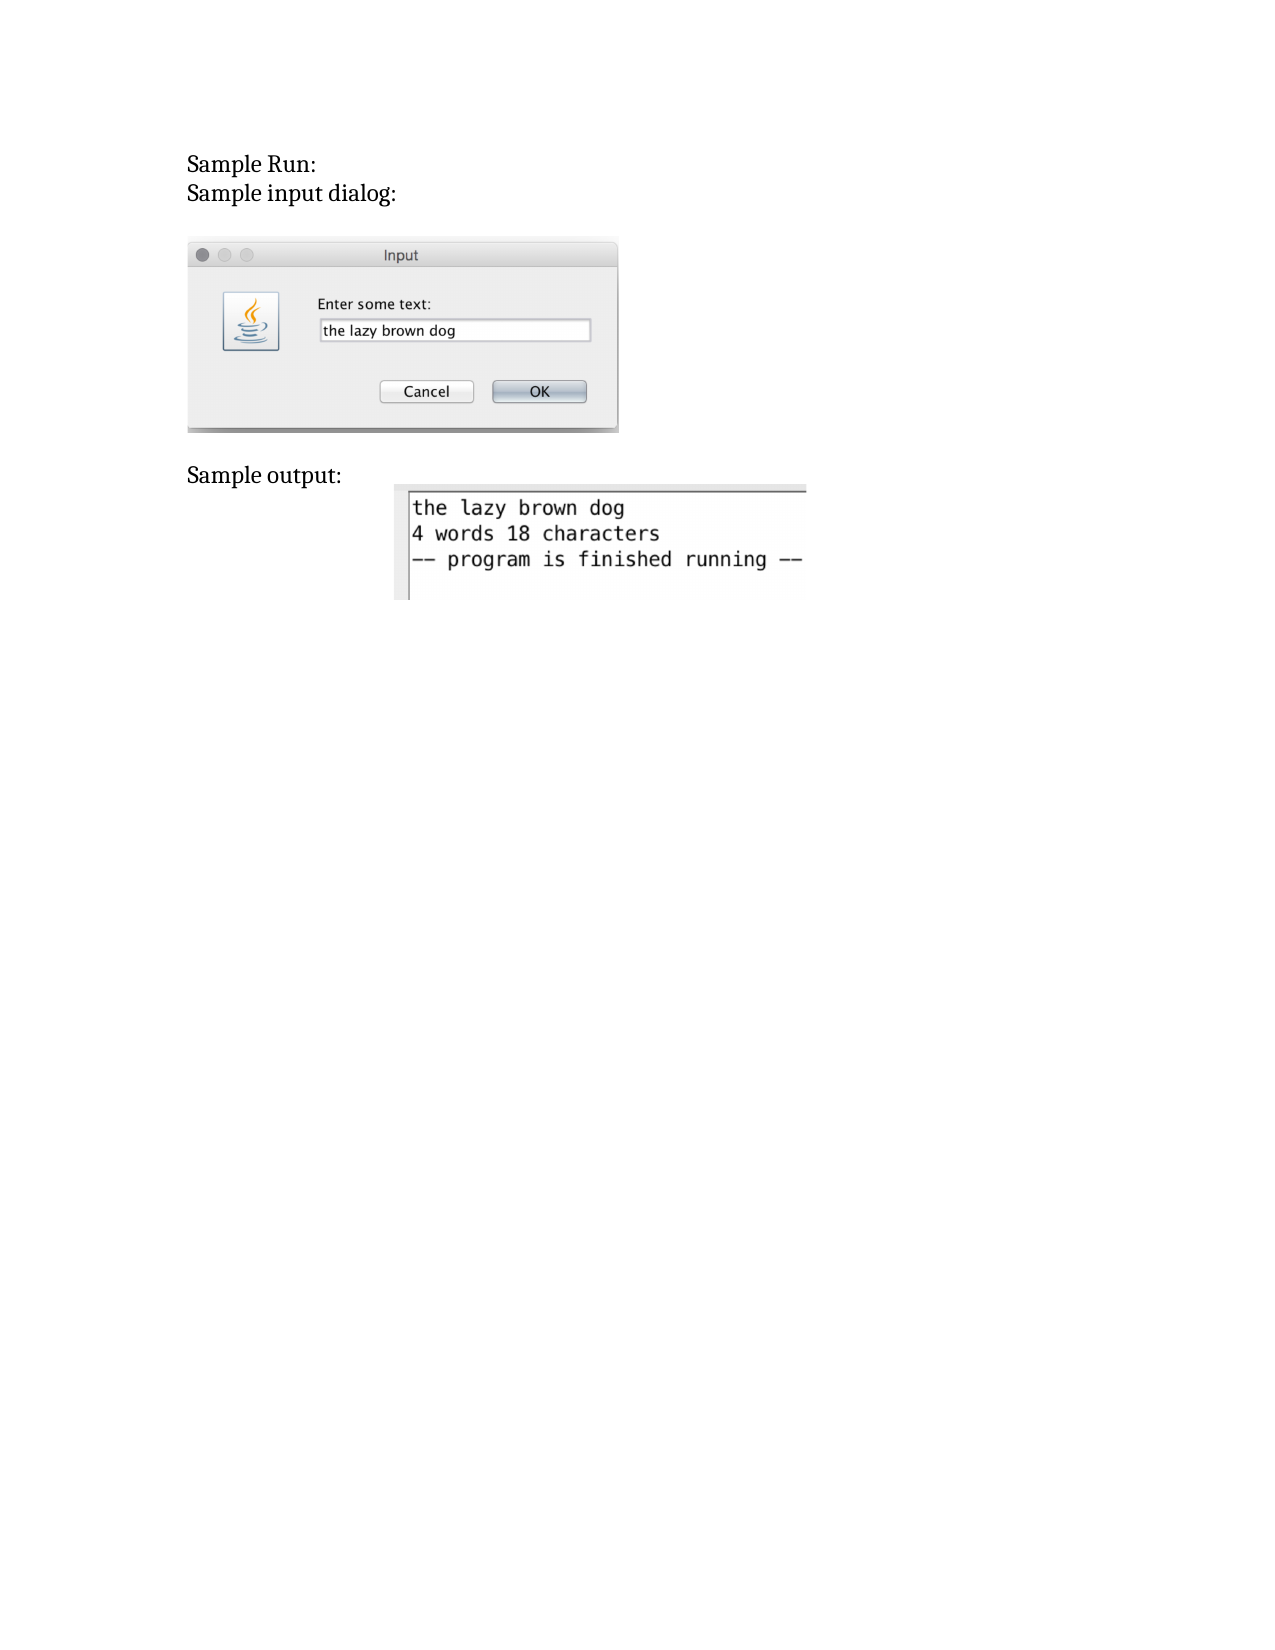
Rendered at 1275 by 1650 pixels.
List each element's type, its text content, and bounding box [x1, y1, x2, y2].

text Sample Run: [187, 150, 1087, 179]
picture [393, 484, 807, 600]
text Sample output: [187, 461, 1087, 490]
picture [187, 236, 619, 433]
text Sample input dialog: [187, 179, 1087, 207]
